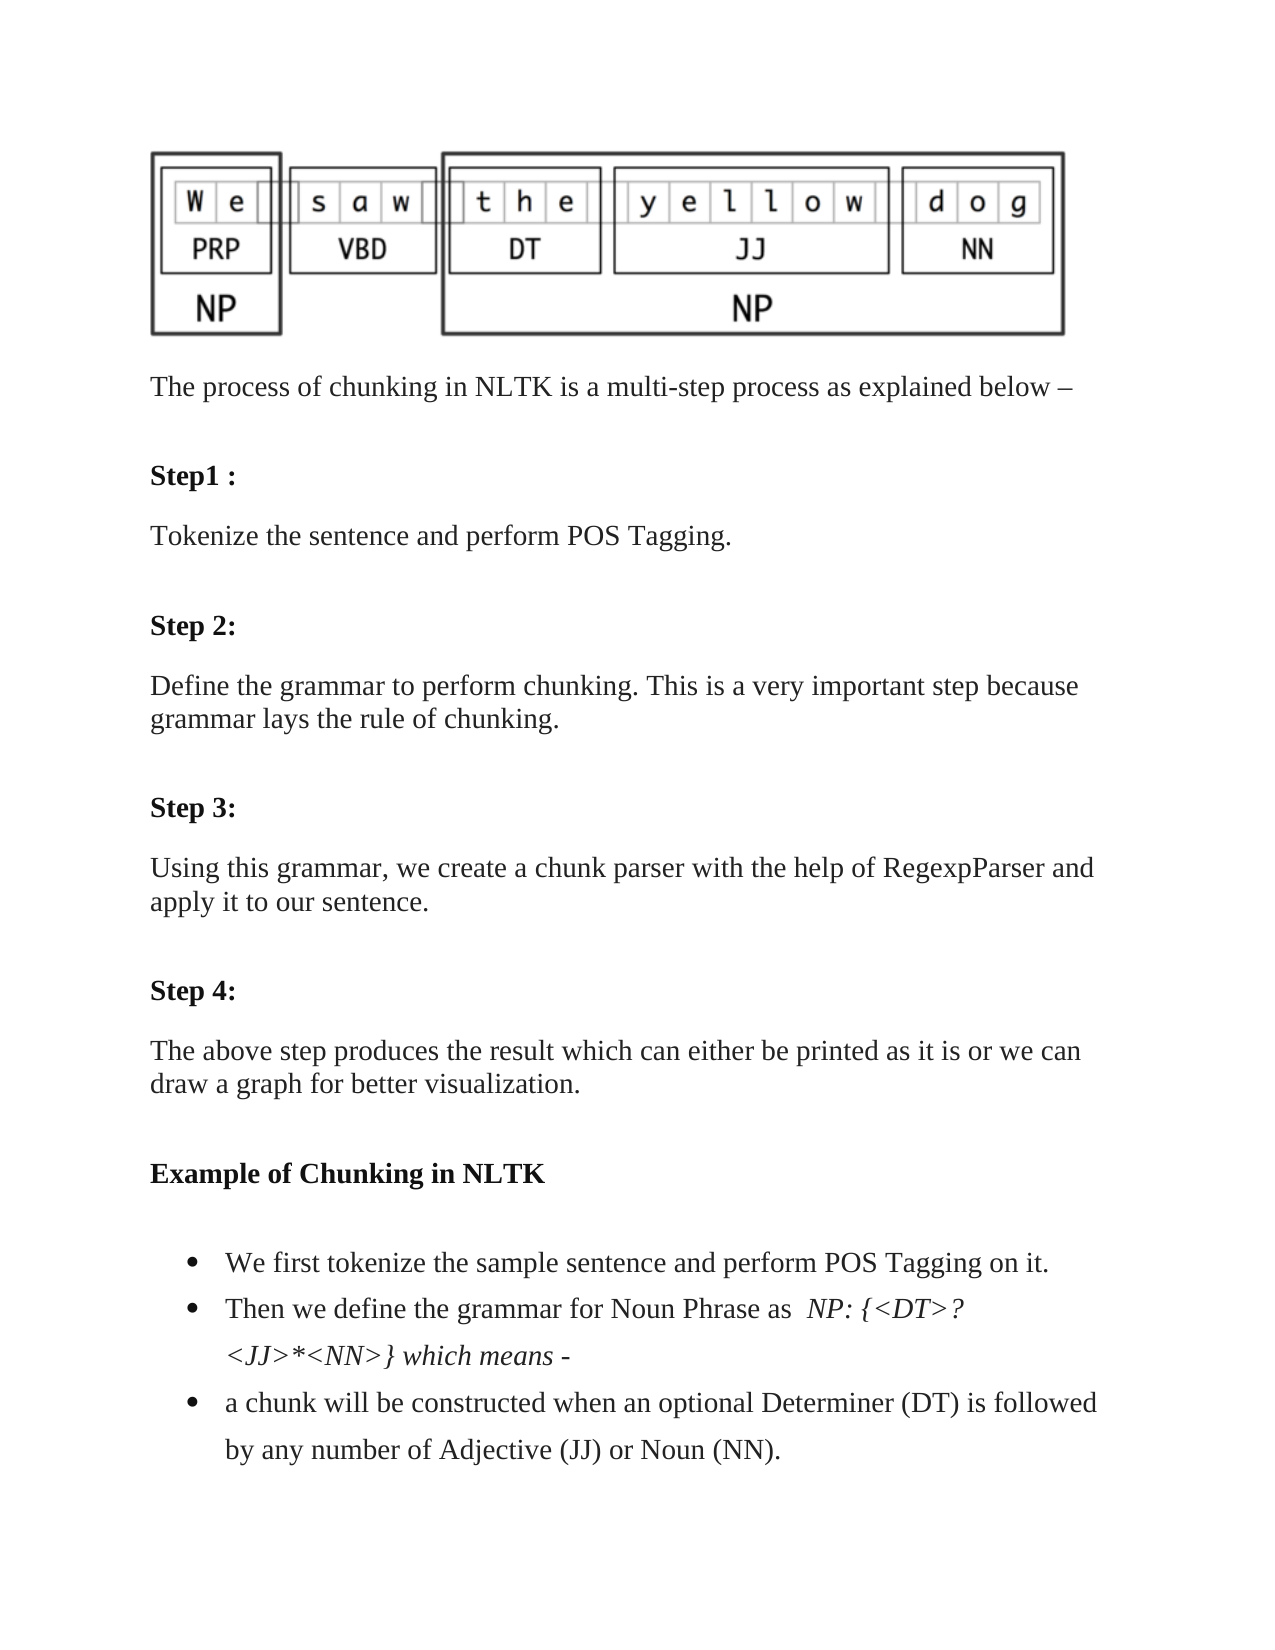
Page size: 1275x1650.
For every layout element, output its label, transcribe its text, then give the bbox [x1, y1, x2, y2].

list a chunk will be constructed when an optional Determiner (DT) is followed by any number of Adjective (JJ) or Noun (NN). [187, 1372, 1125, 1466]
text Example of Chunking in NLTK [150, 1142, 1125, 1189]
list We first tokenize the sample sentence and perform POS Tagging on it. [187, 1231, 1125, 1278]
text The process of chunking in NLTK is a multi-step process as explained below – [150, 369, 1125, 403]
text Step 4: [150, 960, 1125, 1007]
text Using this grammar, we create a chunk parser with the help of RegexpParser and apply it to our sentence. [150, 850, 1125, 917]
picture [150, 150, 1066, 339]
text Define the grammar to perform chunking. This is a very important step because grammar lays the rule of chunking. [150, 668, 1125, 735]
text Step 2: [150, 594, 1125, 641]
text Tokenize the sentence and perform POS Tagging. [150, 518, 1125, 552]
text Step1 : [150, 445, 1125, 492]
text Step 3: [150, 777, 1125, 824]
text The above step produces the result which can either be printed as it is or we can draw a graph for better visualization. [150, 1033, 1125, 1100]
list Then we define the grammar for Noun Phrase as NP: {<DT>?<JJ>*<NN>} which means - [187, 1278, 1125, 1372]
